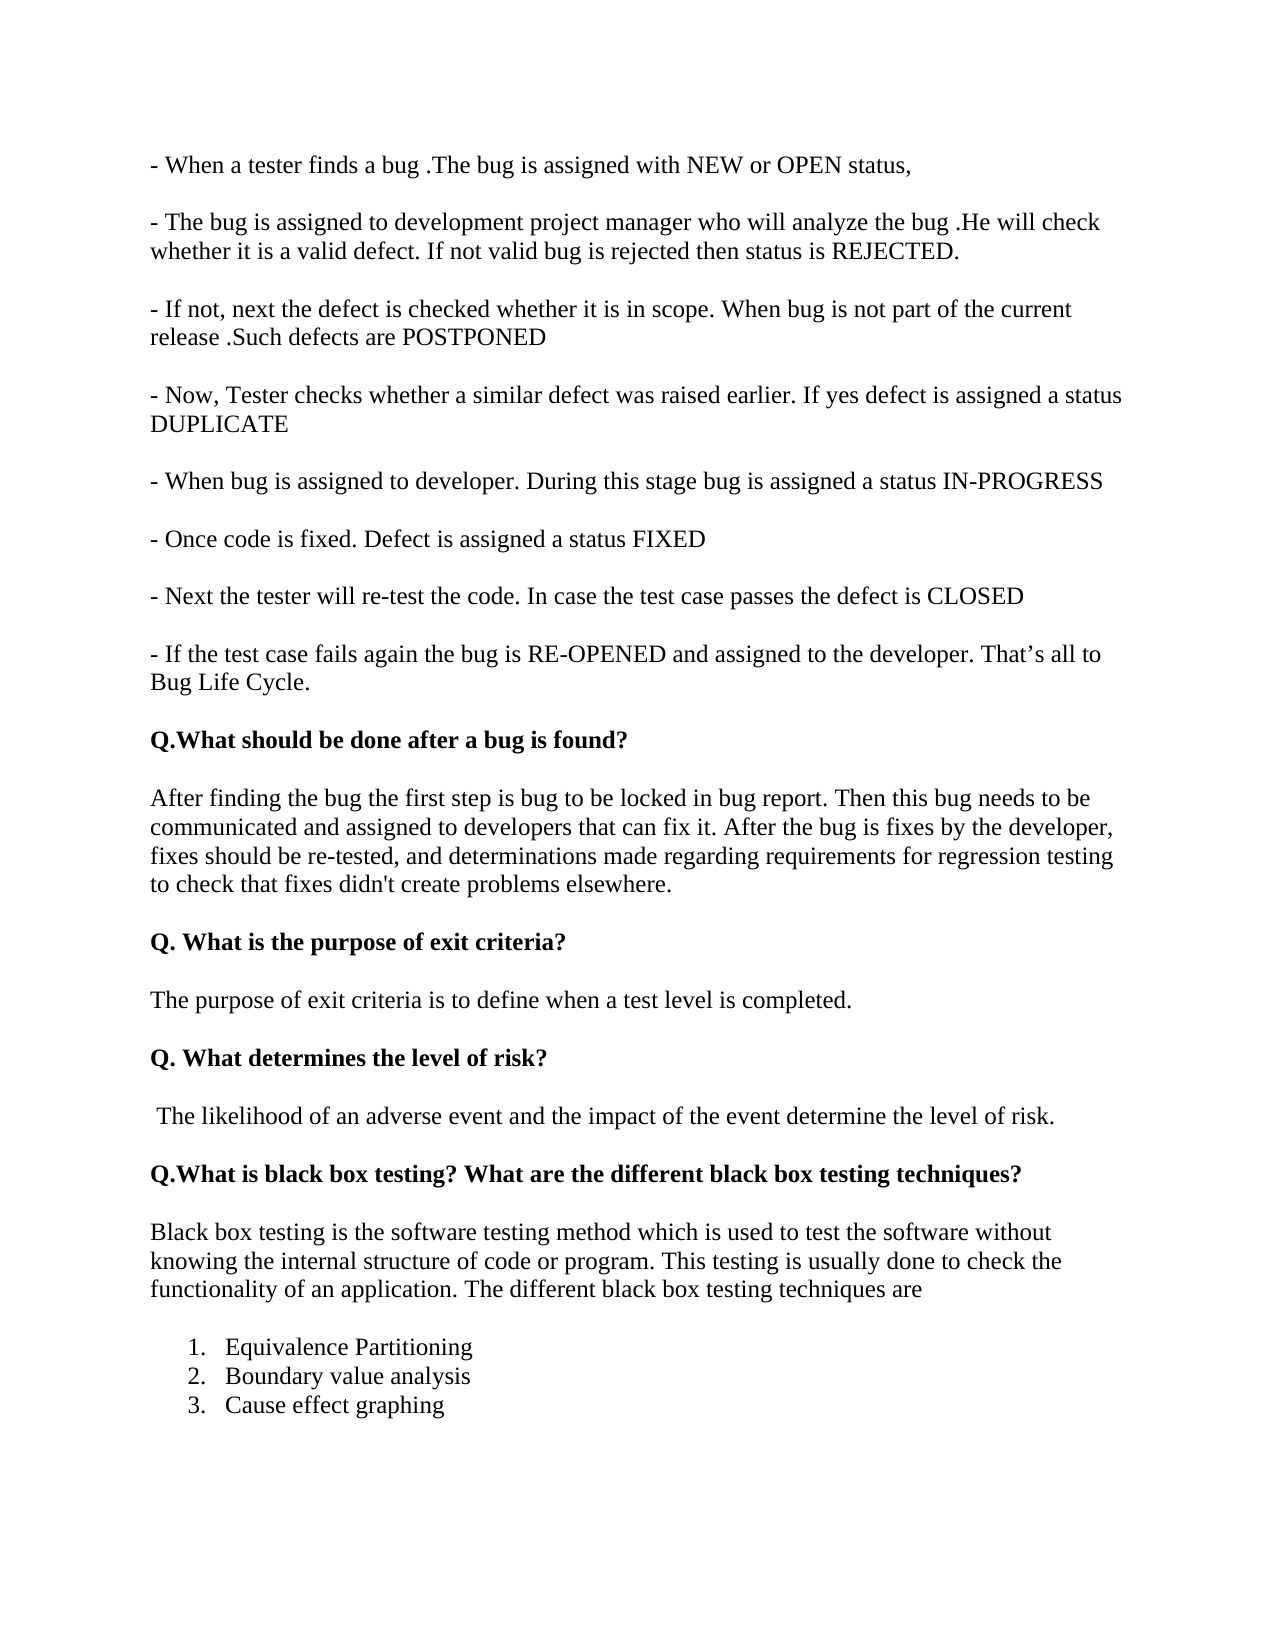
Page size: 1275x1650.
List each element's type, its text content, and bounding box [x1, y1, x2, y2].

list Boundary value analysis [187, 1361, 1125, 1390]
text Q. What is the purpose of exit criteria? [150, 927, 1125, 956]
text Q.What is black box testing? What are the different black box testing techniques? [150, 1159, 1125, 1188]
text The likelihood of an adverse event and the impact of the event determine the level of risk. [150, 1101, 1125, 1130]
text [150, 150, 1125, 696]
subtitle Q.What should be done after a bug is found? [150, 725, 1125, 754]
text After finding the bug the first step is bug to be locked in bug report. Then this bug needs to be communicated and assigned to developers that can fix it. After the bug is fixes by the developer, fixes should be re-tested, and determinations made regarding requirements for regression testing to check that fixes didn't create problems elsewhere. [150, 783, 1125, 898]
list Cause effect graphing [187, 1390, 1125, 1419]
list Equivalence Partitioning [187, 1332, 1125, 1361]
text Q. What determines the level of risk? [150, 1043, 1125, 1072]
text Black box testing is the software testing method which is used to test the software without knowing the internal structure of code or program. This testing is usually done to check the functionality of an application. The different black box testing techniques are [150, 1217, 1125, 1303]
text The purpose of exit criteria is to define when a test level is completed. [150, 985, 1125, 1014]
